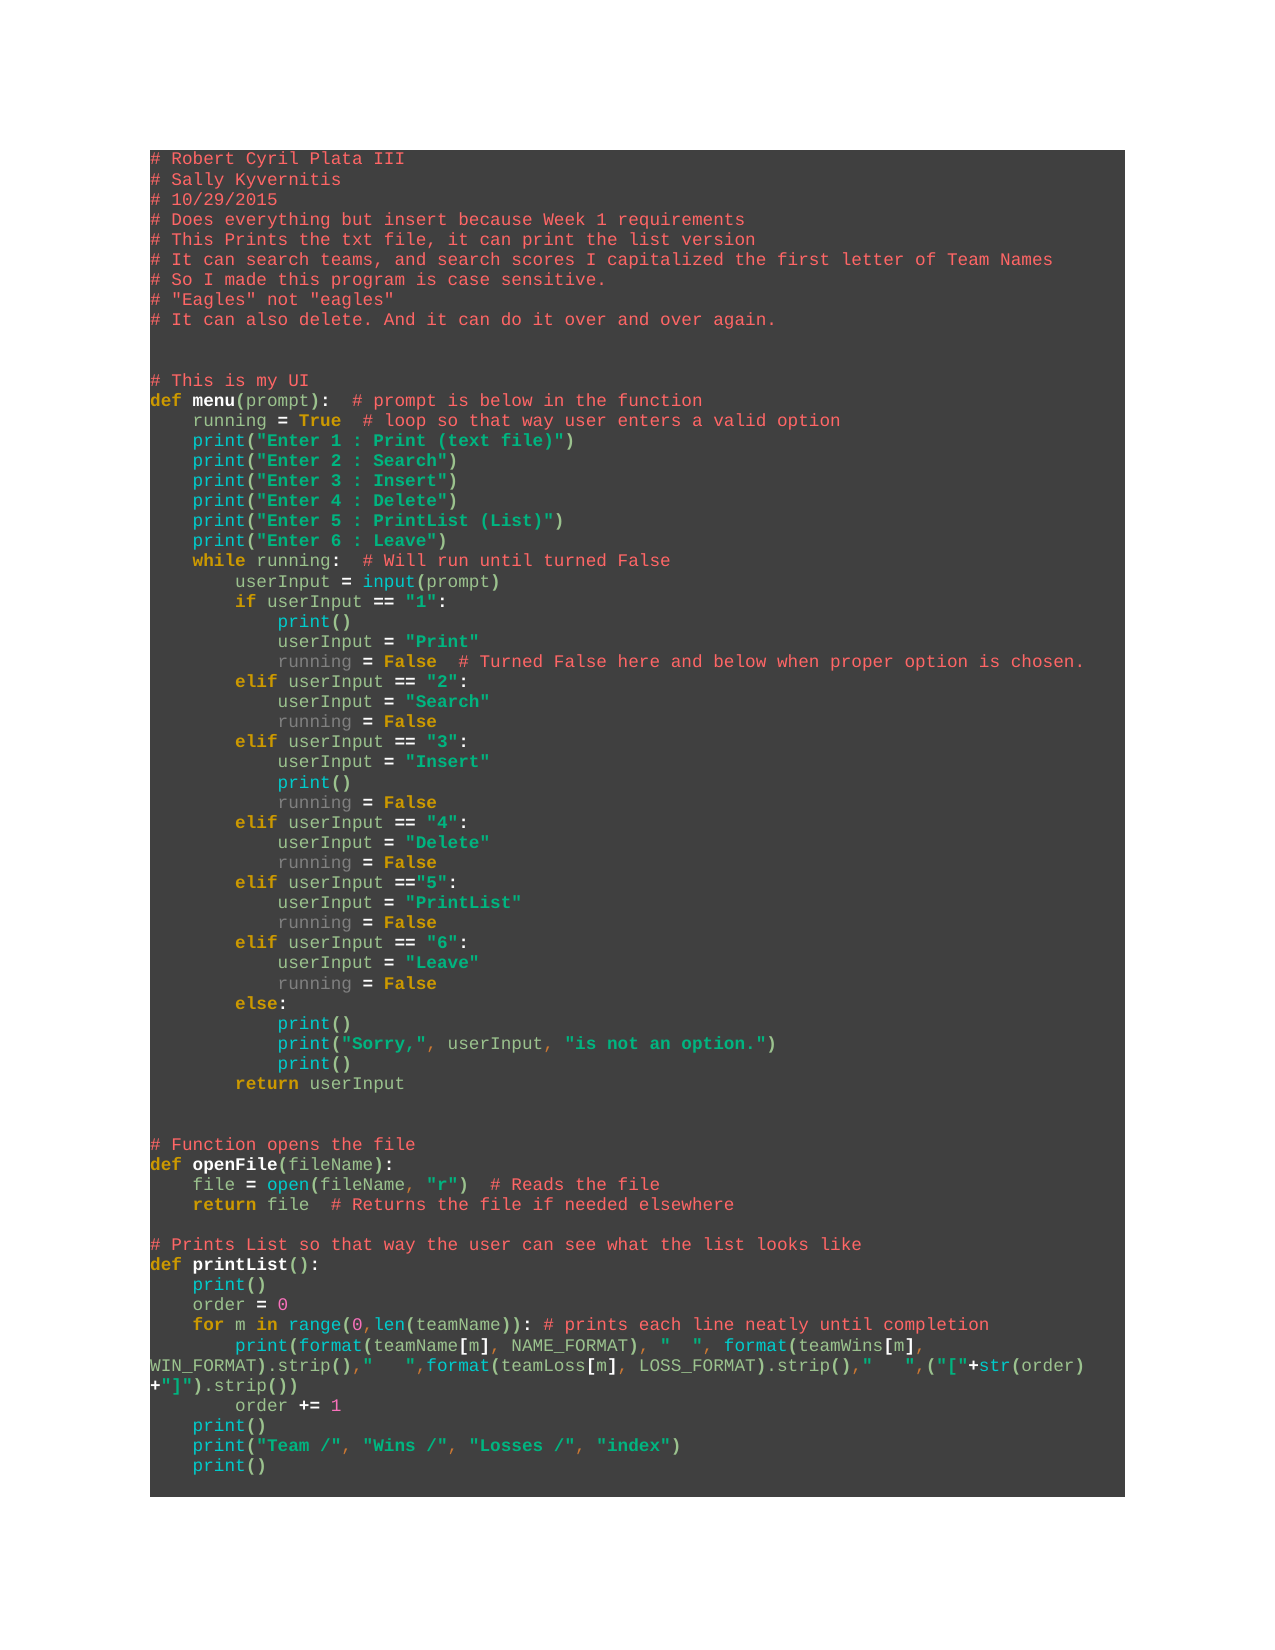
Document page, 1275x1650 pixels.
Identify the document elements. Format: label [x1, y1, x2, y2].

text [150, 150, 1125, 1497]
